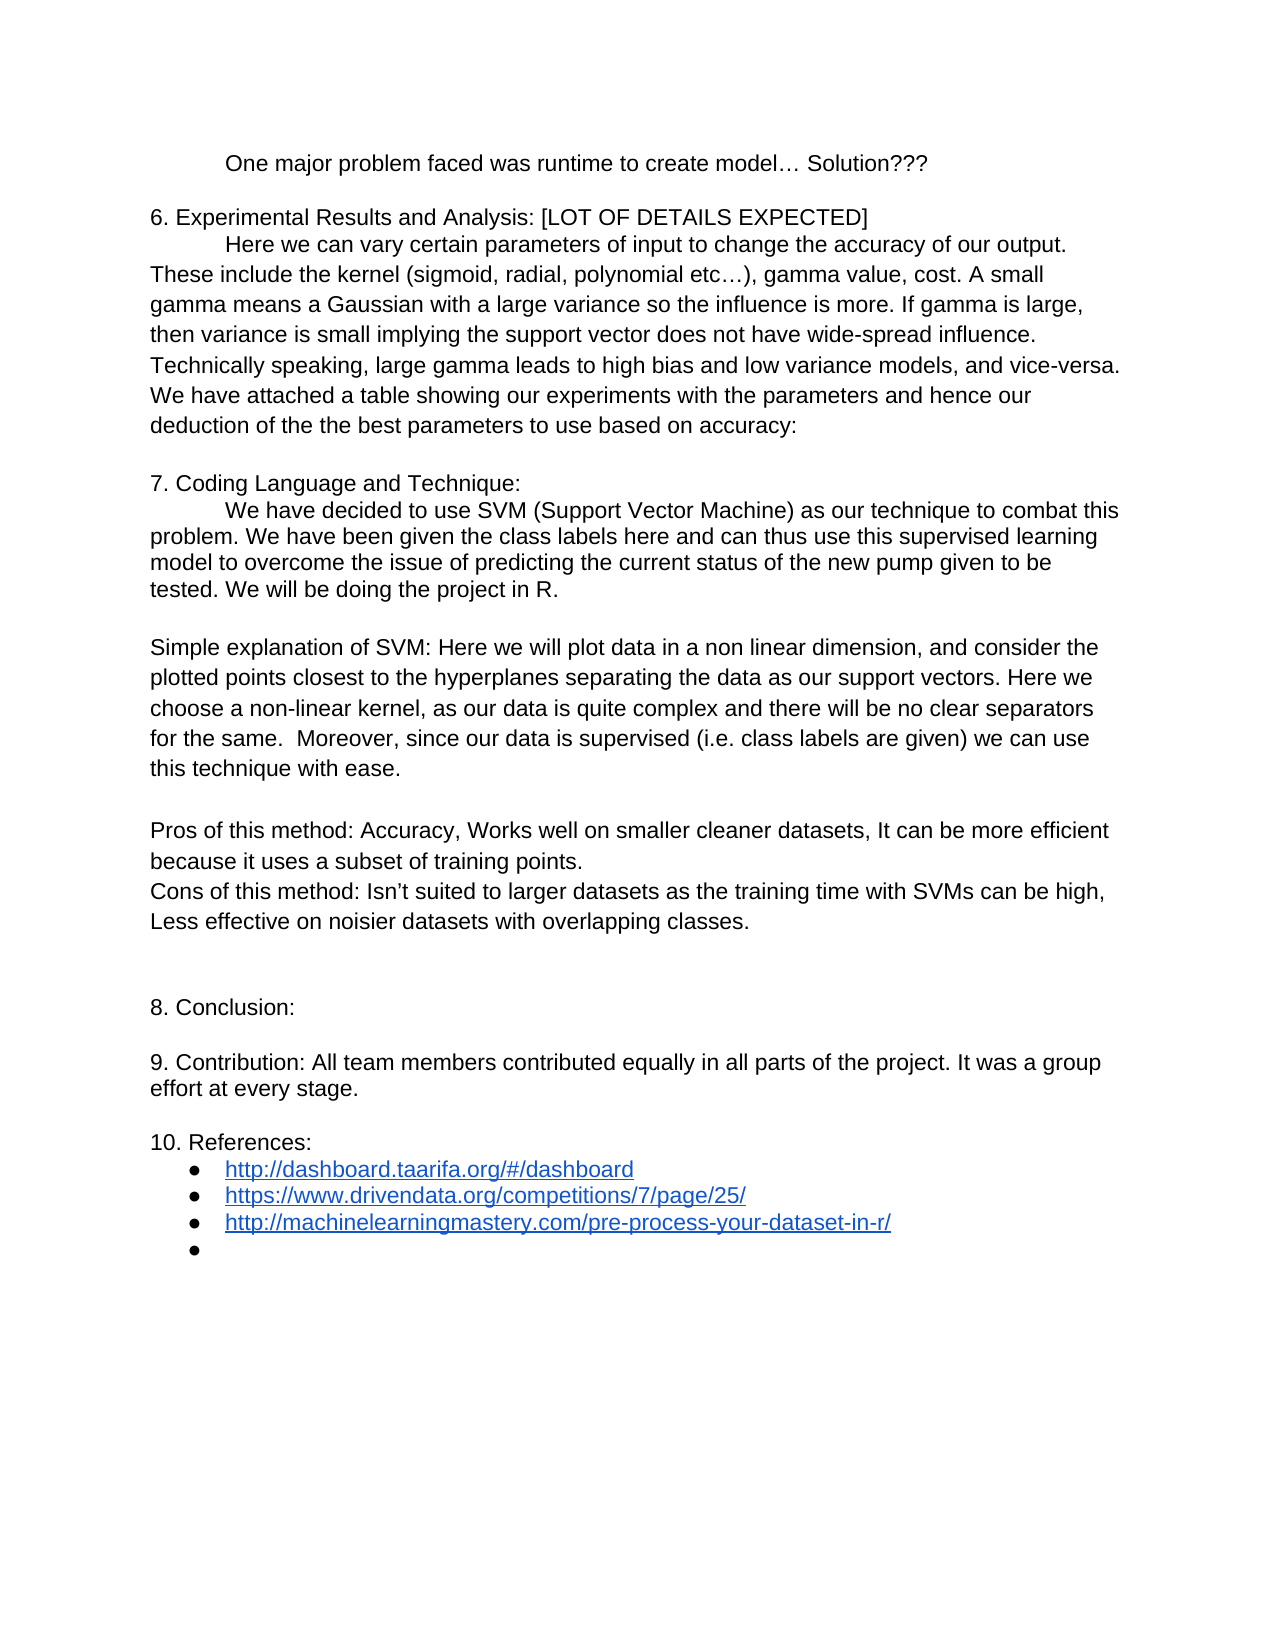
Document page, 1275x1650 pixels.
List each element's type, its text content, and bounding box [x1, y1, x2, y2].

text Here we can vary certain parameters of input to change the accuracy of our output. These include the kernel (sigmoid, radial, polynomial etc…), gamma value, cost. A small gamma means a Gaussian with a large variance so the influence is more. If gamma is large, then variance is small implying the support vector does not have wide-spread influence. Technically speaking, large gamma leads to high bias and low variance models, and vice-versa. We have attached a table showing our experiments with the parameters and hence our deduction of the the best parameters to use based on accuracy: [150, 231, 1125, 438]
text Pros of this method: Accuracy, Works well on smaller cleaner datasets, It can be more efficient because it uses a subset of training points. [150, 817, 1125, 874]
text 9. Contribution: All team members contributed equally in all parts of the project. It was a group effort at every stage. [150, 1049, 1125, 1101]
text 7. Coding Language and Technique: [150, 470, 1125, 497]
list http://machinelearningmastery.com/pre-process-your-dataset-in-r/ [187, 1208, 1125, 1235]
list https://www.drivendata.org/competitions/7/page/25/ [187, 1182, 1125, 1208]
text 10. References: [150, 1129, 1125, 1156]
text 6. Experimental Results and Analysis: [LOT OF DETAILS EXPECTED] [150, 204, 1125, 231]
text Cons of this method: Isn’t suited to larger datasets as the training time with SVMs can be high, Less effective on noisier datasets with overlapping classes. [150, 878, 1125, 934]
text One major problem faced was runtime to create model… Solution??? [150, 150, 1125, 176]
list http://dashboard.taarifa.org/#/dashboard [187, 1156, 1125, 1182]
text 8. Conclusion: [150, 994, 1125, 1021]
text We have decided to use SVM (Support Vector Machine) as our technique to combat this problem. We have been given the class labels here and can thus use this supervised learning model to overcome the issue of predicting the current status of the new pump given to be tested. We will be doing the project in R. [150, 497, 1125, 602]
text Simple explanation of SVM: Here we will plot data in a non linear dimension, and consider the plotted points closest to the hyperplanes separating the data as our support vectors. Here we choose a non-linear kernel, as our data is quite complex and there will be no clear separators for the same. Moreover, since our data is supervised (i.e. class labels are given) we can use this technique with ease. [150, 634, 1125, 781]
